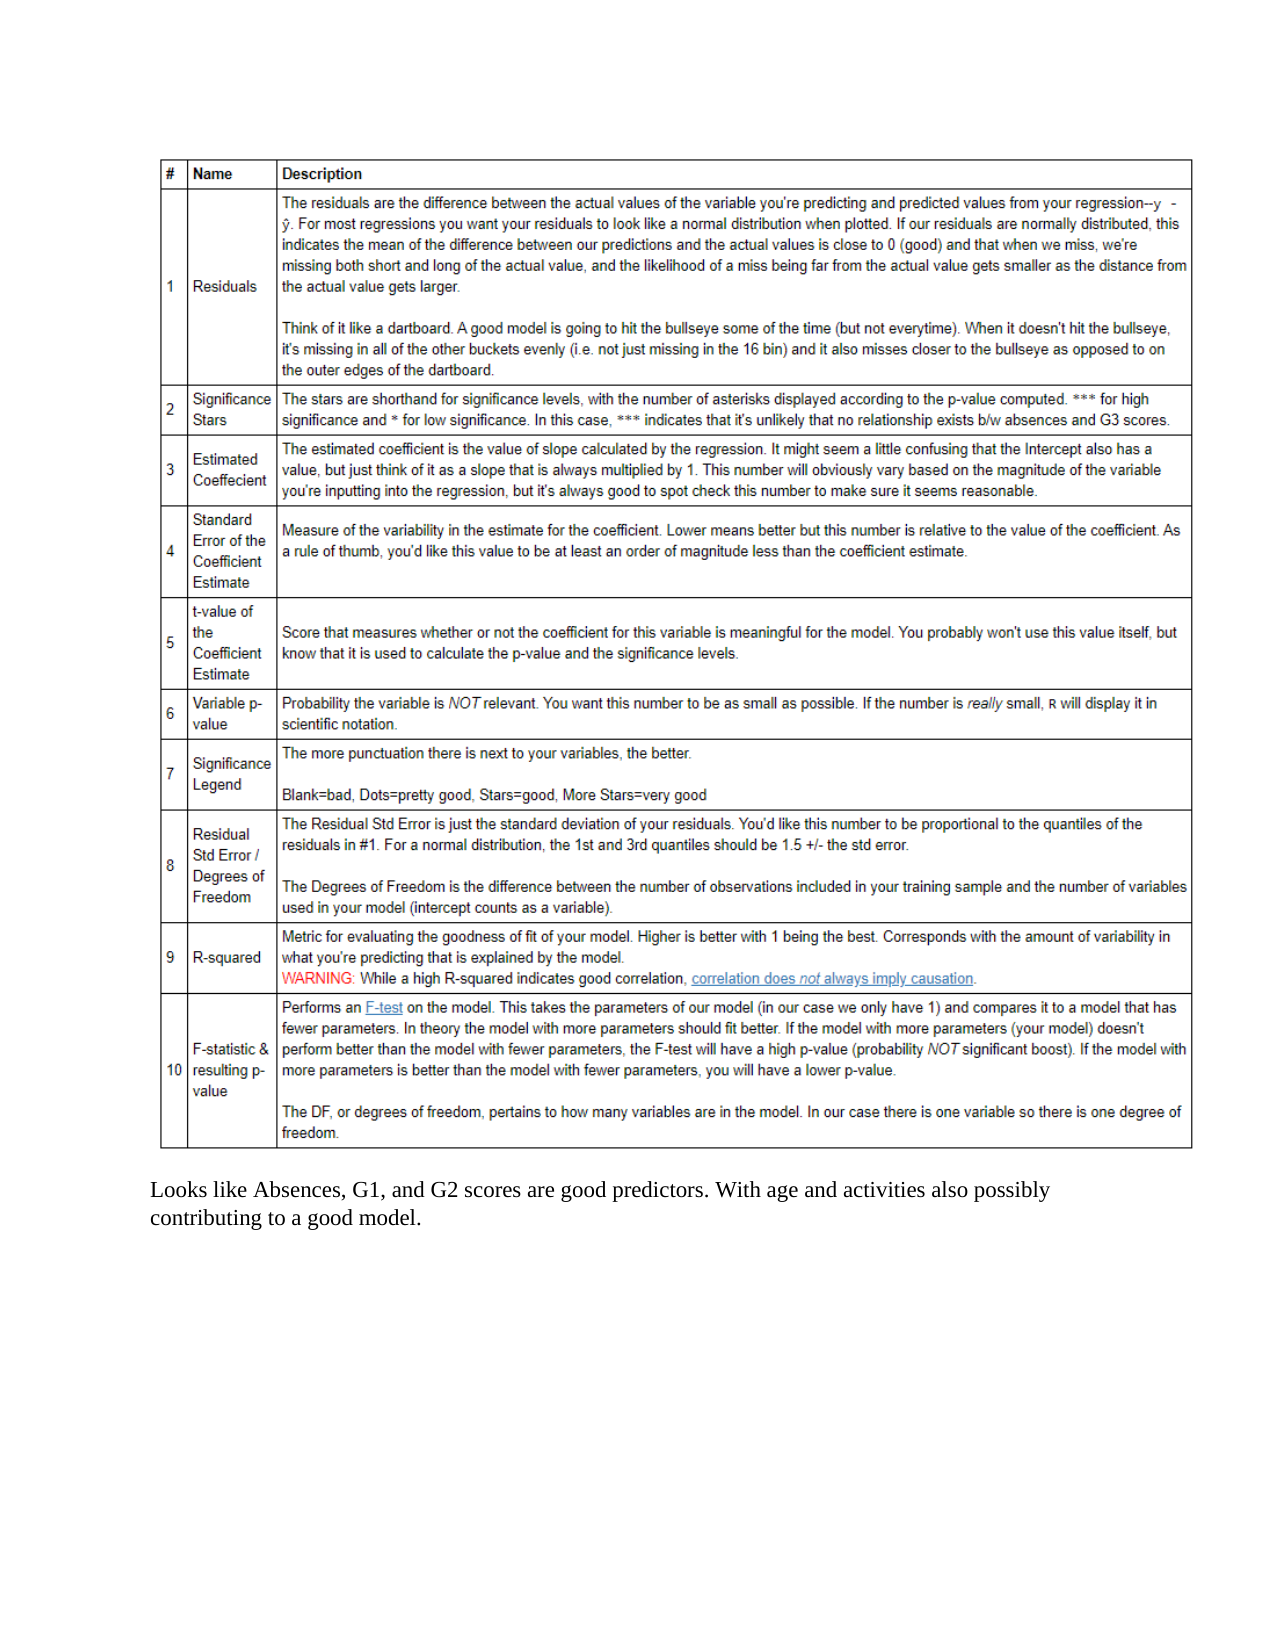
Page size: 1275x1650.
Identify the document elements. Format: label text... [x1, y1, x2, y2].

text Looks like Absences, G1, and G2 scores are good predictors. With age and activities also possibly contributing to a good model. [150, 1176, 1125, 1230]
picture [150, 150, 1204, 1159]
